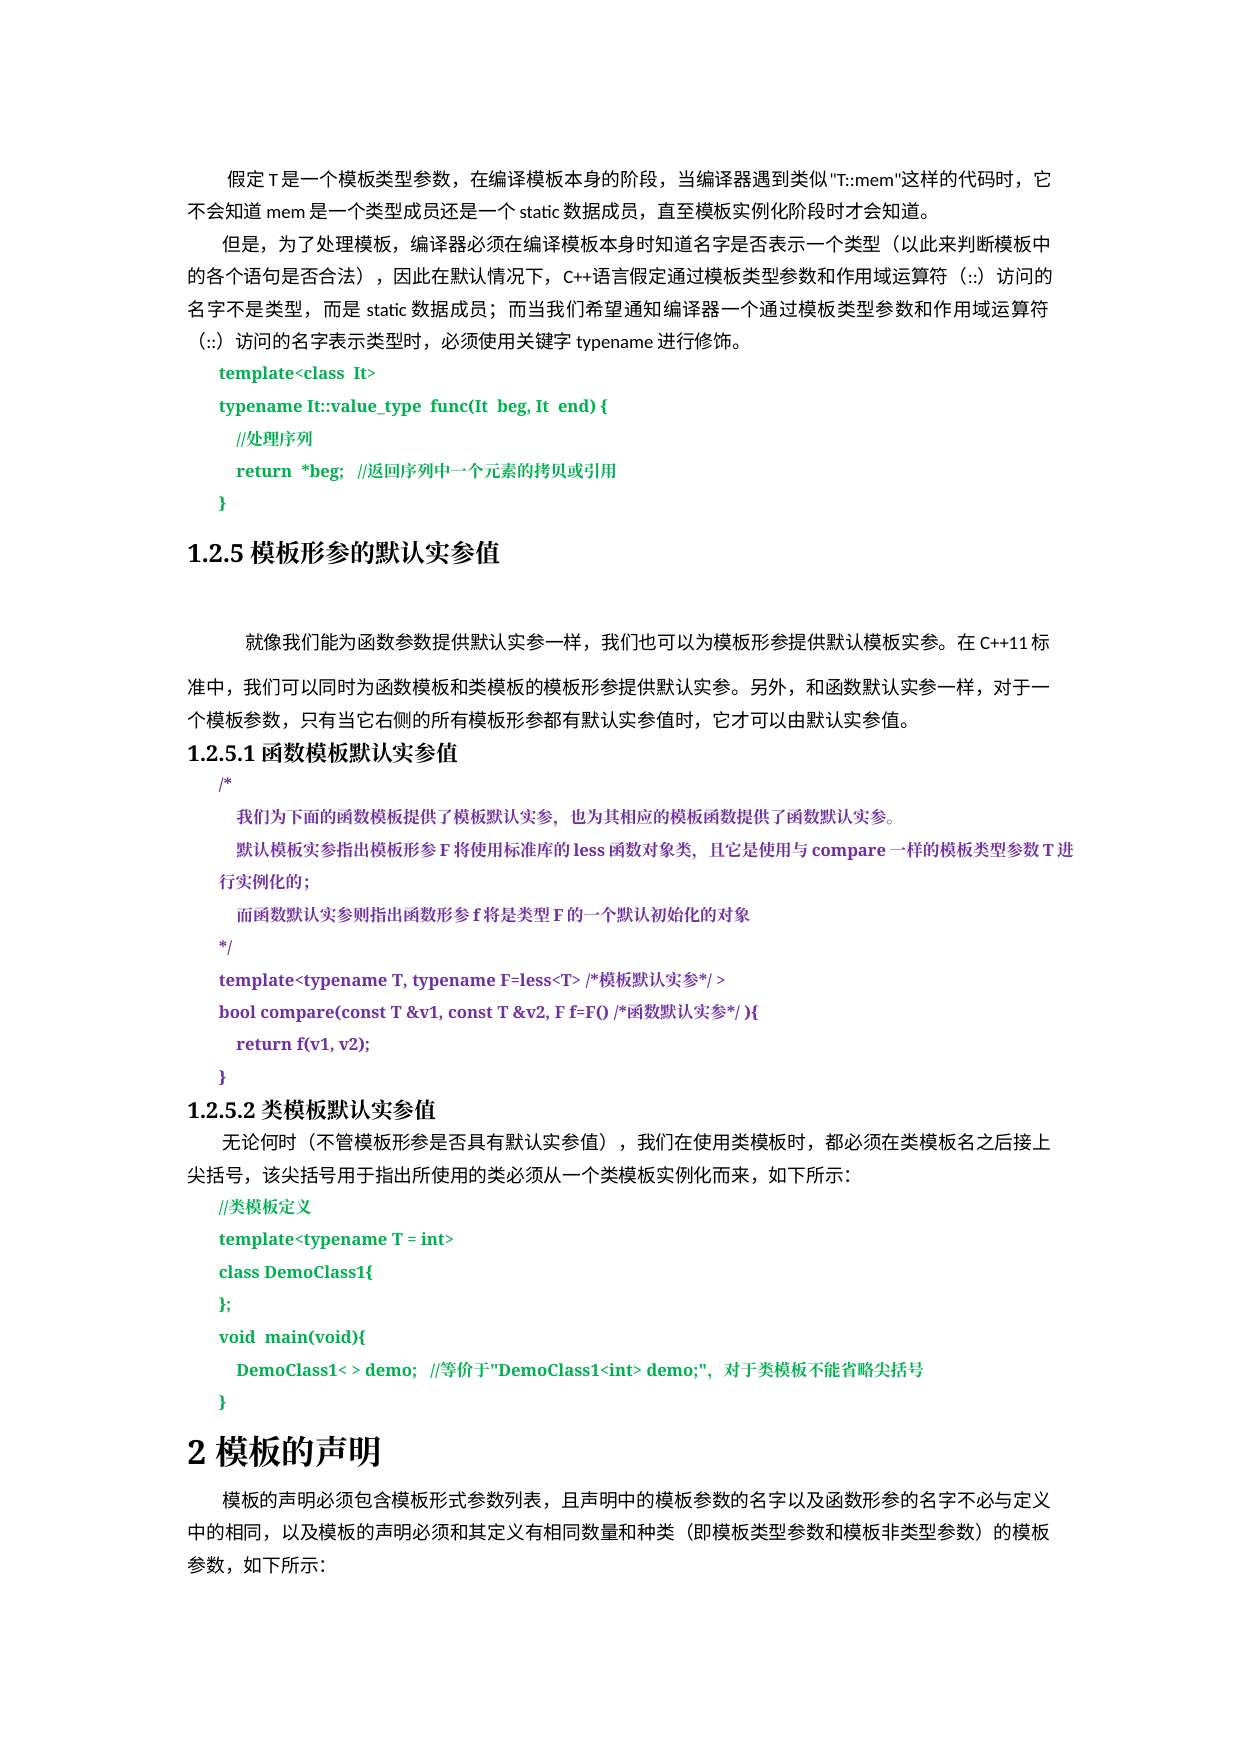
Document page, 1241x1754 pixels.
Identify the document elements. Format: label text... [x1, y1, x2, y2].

text 1.2.5.1 函数模板默认实参值 [187, 735, 1053, 768]
subtitle 2 模板的声明 [187, 1418, 1053, 1483]
table_header template<class It> typename It::value_type func(It beg, It end) { //处理序列 return *beg; //返回序列中一个元素的拷贝或引用 } [188, 357, 1084, 519]
text 假定T是一个模板类型参数，在编译模板本身的阶段，当编译器遇到类似"T::mem"这样的代码时，它不会知道mem是一个类型成员还是一个static数据成员，直至模板实例化阶段时才会知道。 [187, 162, 1053, 227]
text 无论何时（不管模板形参是否具有默认实参值），我们在使用类模板时，都必须在类模板名之后接上尖括号，该尖括号用于指出所使用的类必须从一个类模板实例化而来，如下所示： [187, 1125, 1053, 1190]
text 模板的声明必须包含模板形式参数列表，且声明中的模板参数的名字以及函数形参的名字不必与定义中的相同，以及模板的声明必须和其定义有相同数量和种类（即模板类型参数和模板非类型参数）的模板参数，如下所示： [187, 1483, 1053, 1580]
text 就像我们能为函数参数提供默认实参一样，我们也可以为模板形参提供默认模板实参。在C++11标准中，我们可以同时为函数模板和类模板的模板形参提供默认实参。另外，和函数默认实参一样，对于一个模板参数，只有当它右侧的所有模板形参都有默认实参值时，它才可以由默认实参值。 [187, 605, 1053, 735]
text 但是，为了处理模板，编译器必须在编译模板本身时知道名字是否表示一个类型（以此来判断模板中的各个语句是否合法），因此在默认情况下，C++语言假定通过模板类型参数和作用域运算符（::）访问的名字不是类型，而是static数据成员；而当我们希望通知编译器一个通过模板类型参数和作用域运算符（::）访问的名字表示类型时，必须使用关键字typename进行修饰。 [187, 227, 1053, 357]
subtitle 1.2.5 模板形参的默认实参值 [187, 519, 1053, 584]
text 1.2.5.2 类模板默认实参值 [187, 1093, 1053, 1125]
table_header /* 我们为下面的函数模板提供了模板默认实参，也为其相应的模板函数提供了函数默认实参。 默认模板实参指出模板形参F将使用标准库的less函数对象类，且它是使用与compare一样的模板类型参数T进行实例化的； 而函数默认实参则指出函数形参f将是类型F的一个默认初始化的对象 */ template<typename T, typename F=less<T> /*模板默认实参*/ > bool compare(const T &v1, const T &v2, F f=F() /*函数默认实参*/ ){ return f(v1, v2); } [188, 768, 1084, 1093]
table_header //类模板定义 template<typename T = int> class DemoClass1{ }; void main(void){ DemoClass1< > demo; //等价于"DemoClass1<int> demo;"，对于类模板不能省略尖括号 } [188, 1190, 1084, 1418]
